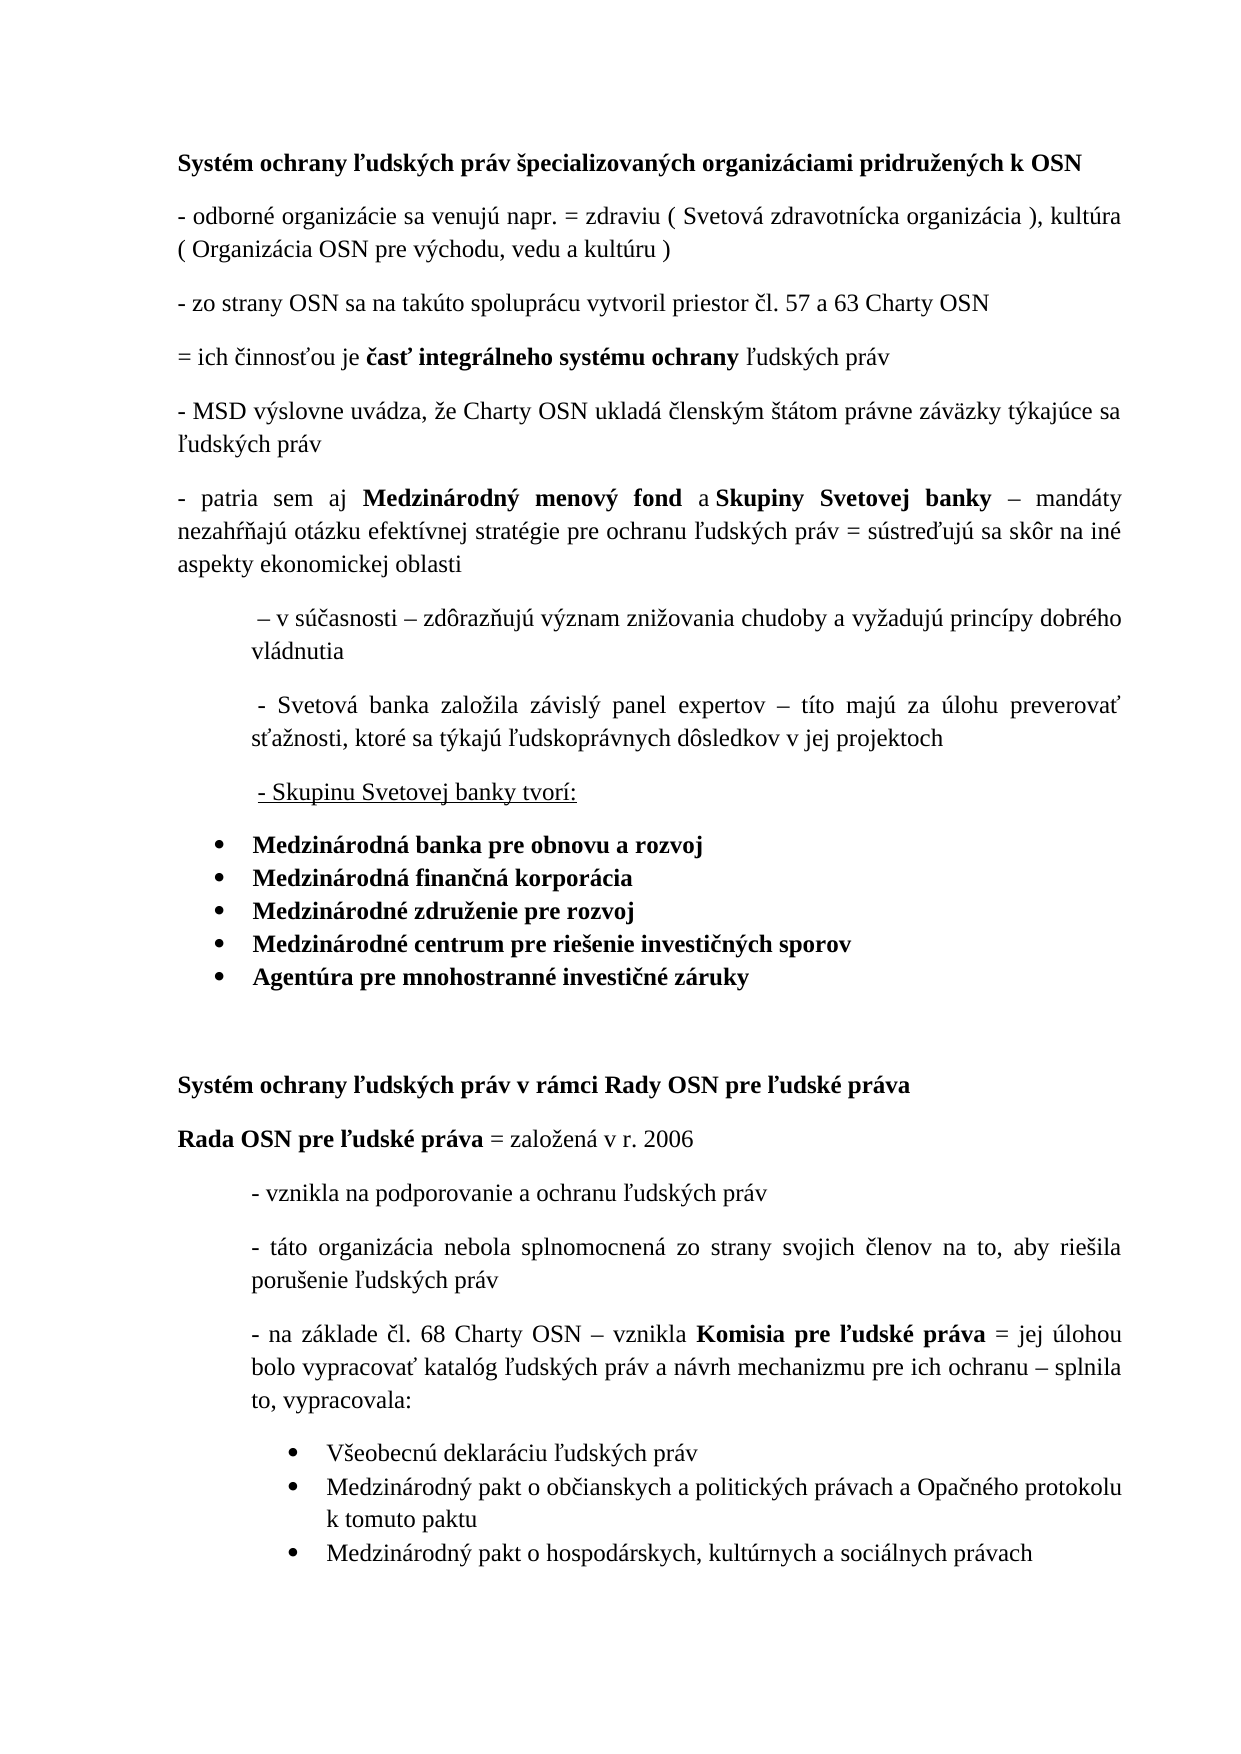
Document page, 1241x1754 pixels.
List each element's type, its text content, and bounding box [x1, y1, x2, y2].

text - zo strany OSN sa na takúto spoluprácu vytvoril priestor čl. 57 a 63 Charty OSN [177, 288, 1122, 317]
text - MSD výslovne uvádza, že Charty OSN ukladá členským štátom právne záväzky týkajúce sa ľudských práv [177, 396, 1122, 458]
text - Svetová banka založila závislý panel expertov – títo majú za úlohu preverovať sťažnosti, ktoré sa týkajú ľudskoprávnych dôsledkov v jej projektoch [251, 690, 1122, 751]
list Medzinárodná finančná korporácia [215, 863, 1122, 892]
list Medzinárodné centrum pre riešenie investičných sporov [215, 929, 1122, 958]
list Medzinárodný pakt o hospodárskych, kultúrnych a sociálnych právach [288, 1538, 1122, 1566]
text - vznikla na podporovanie a ochranu ľudských práv [177, 1178, 1122, 1207]
text - Skupinu Svetovej banky tvorí: [251, 777, 1122, 805]
text - táto organizácia nebola splnomocnená zo strany svojich členov na to, aby riešila porušenie ľudských práv [251, 1232, 1122, 1293]
list Medzinárodný pakt o občianskych a politických právach a Opačného protokolu k tomuto paktu [288, 1472, 1122, 1533]
text - na základe čl. 68 Charty OSN – vznikla Komisia pre ľudské práva = jej úlohou bolo vypracovať katalóg ľudských práv a návrh mechanizmu pre ich ochranu – splnila to, vypracovala: [251, 1319, 1122, 1413]
text Systém ochrany ľudských práv špecializovaných organizáciami pridružených k OSN [177, 148, 1122, 176]
list Všeobecnú deklaráciu ľudských práv [288, 1438, 1122, 1467]
list Medzinárodné združenie pre rozvoj [215, 896, 1122, 925]
text – v súčasnosti – zdôrazňujú význam znižovania chudoby a vyžadujú princípy dobrého vládnutia [251, 603, 1122, 664]
list Medzinárodná banka pre obnovu a rozvoj [215, 830, 1122, 859]
list Agentúra pre mnohostranné investičné záruky [215, 962, 1122, 991]
text Rada OSN pre ľudské práva = založená v r. 2006 [177, 1124, 1122, 1153]
text - patria sem aj Medzinárodný menový fond a Skupiny Svetovej banky – mandáty nezahŕňajú otázku efektívnej stratégie pre ochranu ľudských práv = sústreďujú sa skôr na iné aspekty ekonomickej oblasti [177, 483, 1122, 578]
text = ich činnosťou je časť integrálneho systému ochrany ľudských práv [177, 342, 1122, 371]
text - odborné organizácie sa venujú napr. = zdraviu ( Svetová zdravotnícka organizácia ), kultúra ( Organizácia OSN pre východu, vedu a kultúru ) [177, 201, 1122, 263]
text Systém ochrany ľudských práv v rámci Rady OSN pre ľudské práva [177, 1070, 1122, 1099]
